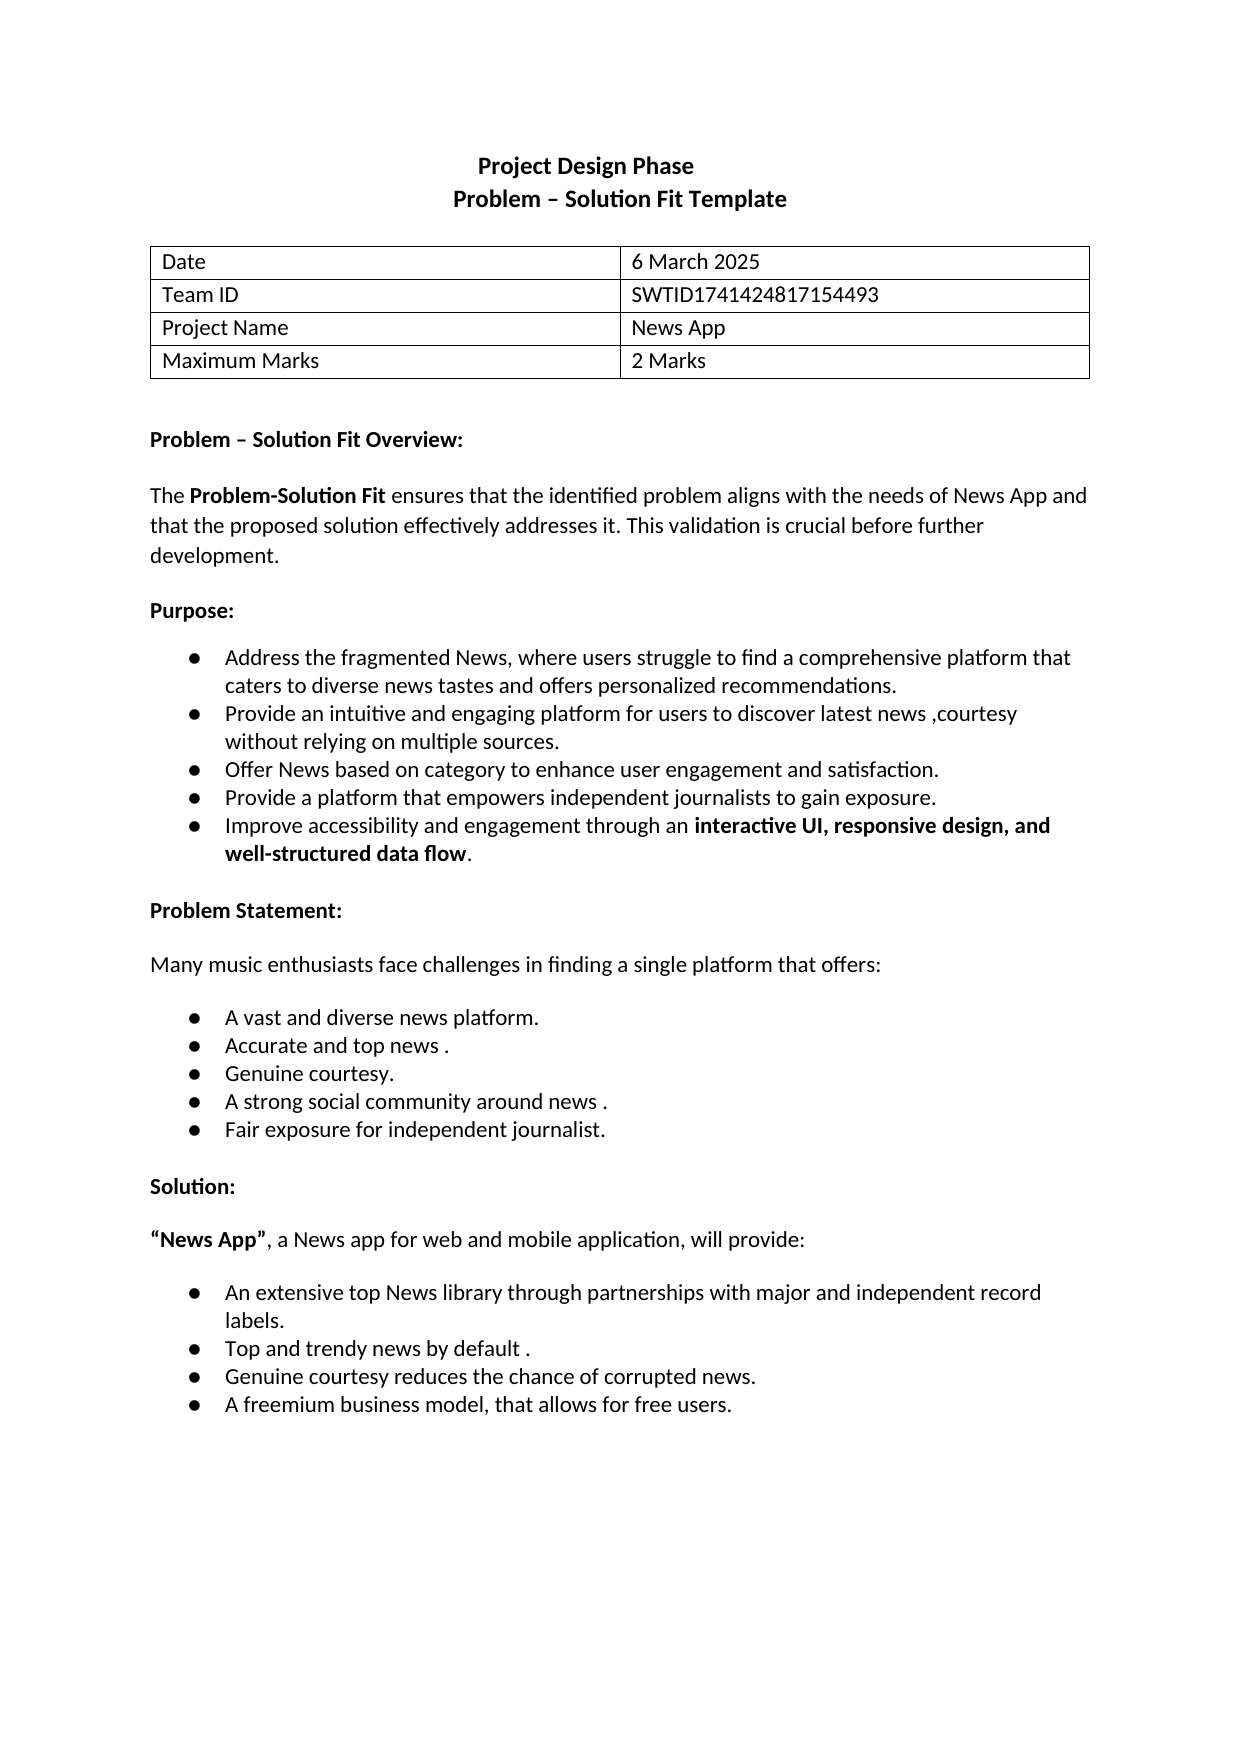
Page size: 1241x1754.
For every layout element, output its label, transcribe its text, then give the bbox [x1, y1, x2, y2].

list An extensive top News library through partnerships with major and independent record labels. [187, 1278, 1090, 1334]
list Accurate and top news . [187, 1031, 1090, 1059]
table_cell Project Name [151, 313, 620, 345]
list Top and trendy news by default . [187, 1334, 1090, 1362]
text Problem – Solution Fit Overview: [150, 426, 1090, 454]
table_cell News App [621, 313, 1089, 345]
list Provide a platform that empowers independent journalists to gain exposure. [187, 783, 1090, 811]
text Project Design Phase [150, 150, 1090, 181]
list Improve accessibility and engagement through an interactive UI, responsive design, and well-structured data flow. [187, 811, 1090, 867]
table_header Date [151, 247, 620, 279]
table_cell Team ID [151, 280, 620, 312]
text Many music enthusiasts face challenges in finding a single platform that offers: [150, 950, 1090, 978]
text Purpose: [150, 596, 1090, 624]
list A freemium business model, that allows for free users. [187, 1390, 1090, 1418]
text “News App”, a News app for web and mobile application, will provide: [150, 1225, 1090, 1253]
list Fair exposure for independent journalist. [187, 1115, 1090, 1143]
list A vast and diverse news platform. [187, 1003, 1090, 1031]
subtitle Problem Statement: [150, 897, 1090, 925]
list Address the fragmented News, where users struggle to find a comprehensive platform that caters to diverse news tastes and offers personalized recommendations. [187, 643, 1090, 699]
table_cell Maximum Marks [151, 346, 620, 378]
list Genuine courtesy reduces the chance of corrupted news. [187, 1362, 1090, 1390]
text Problem – Solution Fit Template [150, 183, 1090, 213]
list Provide an intuitive and engaging platform for users to discover latest news ,courtesy without relying on multiple sources. [187, 699, 1090, 755]
table_cell SWTID1741424817154493 [621, 280, 1089, 312]
subtitle Solution: [150, 1172, 1090, 1200]
text The Problem-Solution Fit ensures that the identified problem aligns with the needs of News App and that the proposed solution effectively addresses it. This validation is crucial before further development. [150, 481, 1090, 569]
list A strong social community around news . [187, 1087, 1090, 1115]
list Genuine courtesy. [187, 1059, 1090, 1087]
table_header 6 March 2025 [621, 247, 1089, 279]
table_cell 2 Marks [621, 346, 1089, 378]
list Offer News based on category to enhance user engagement and satisfaction. [187, 755, 1090, 783]
